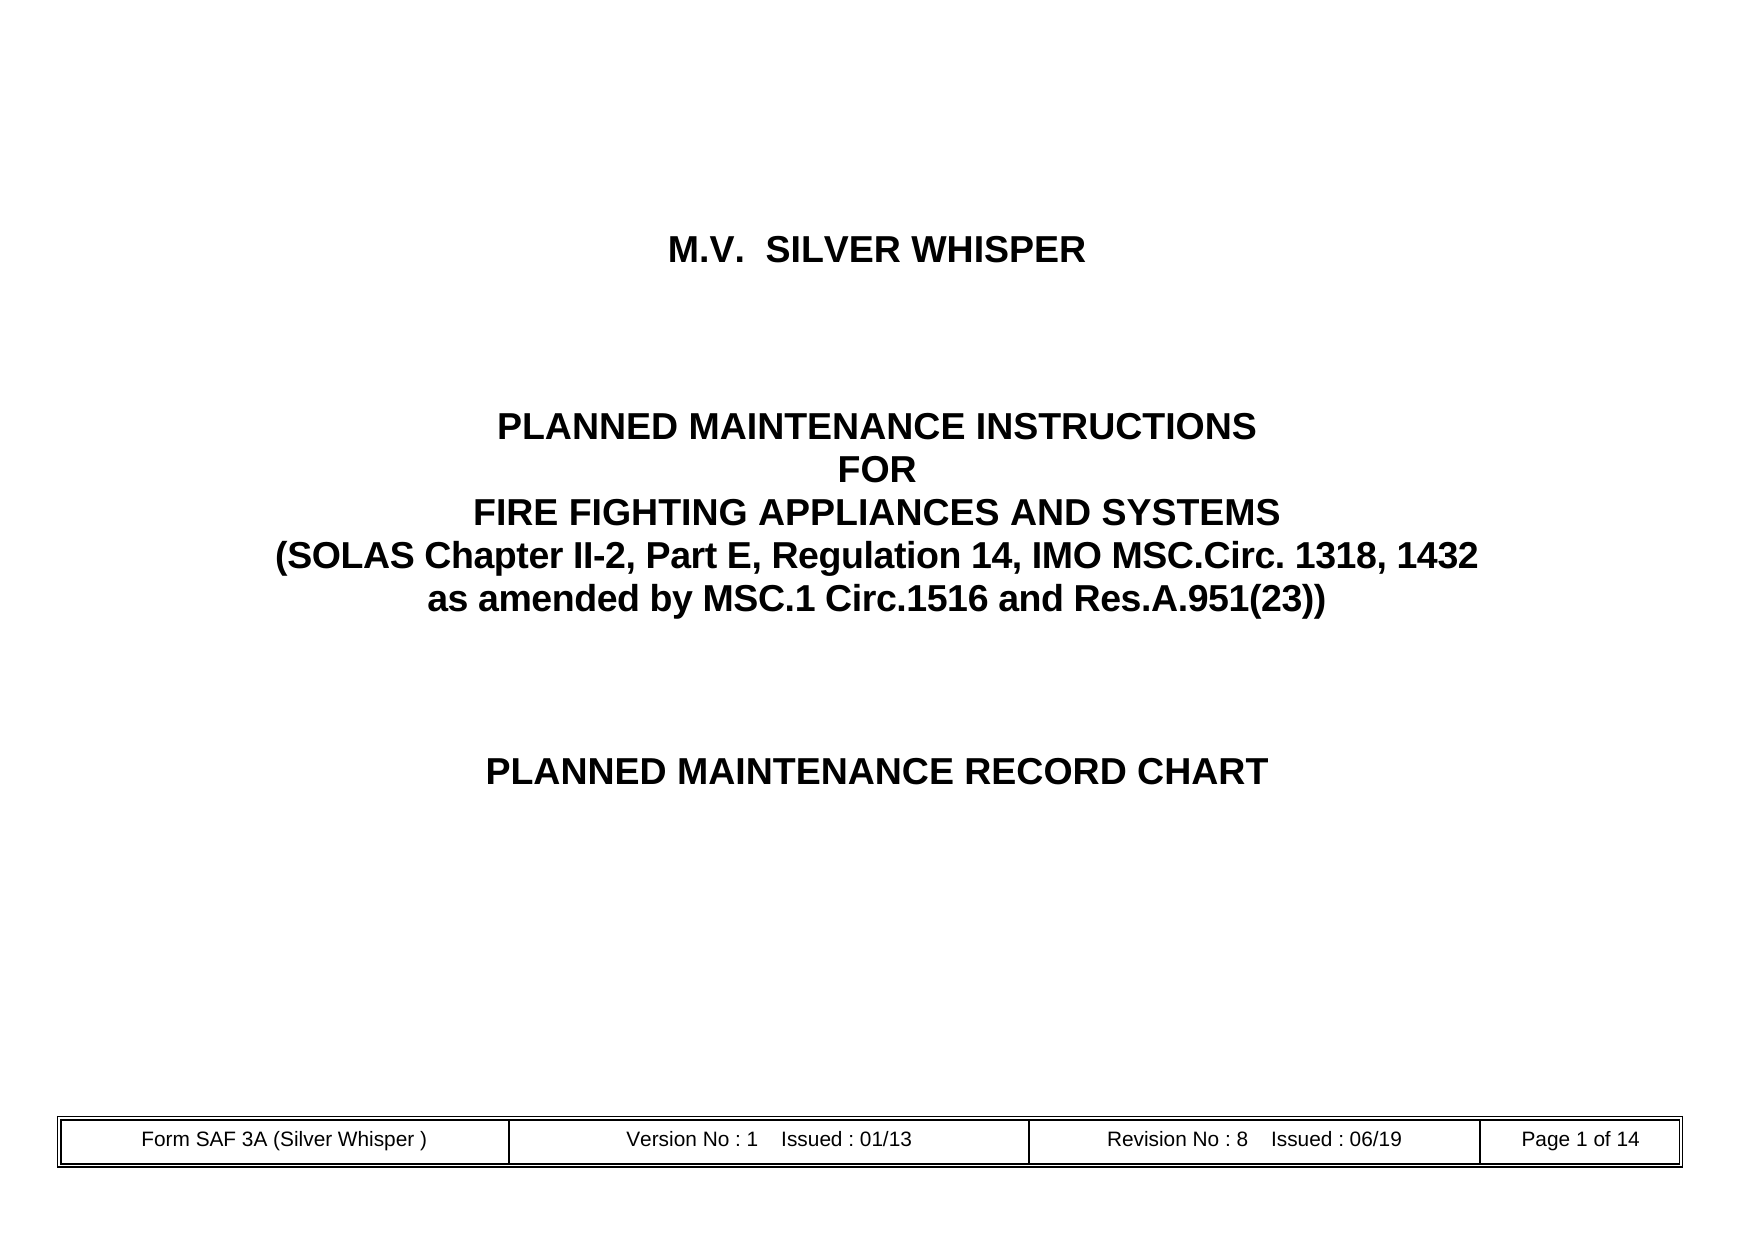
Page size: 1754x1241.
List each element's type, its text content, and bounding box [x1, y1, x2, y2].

text FOR [59, 447, 1695, 490]
text FIRE FIGHTING APPLIANCES AND SYSTEMS [59, 490, 1695, 533]
text PLANNED MAINTENANCE INSTRUCTIONS [59, 404, 1695, 447]
subtitle M.V. SILVER WHISPER [59, 227, 1695, 270]
text as amended by MSC.1 Circ.1516 and Res.A.951(23)) [59, 577, 1695, 620]
text (SOLAS Chapter II-2, Part E, Regulation 14, IMO MSC.Circ. 1318, 1432 [59, 533, 1695, 577]
text PLANNED MAINTENANCE RECORD CHART [59, 749, 1695, 792]
